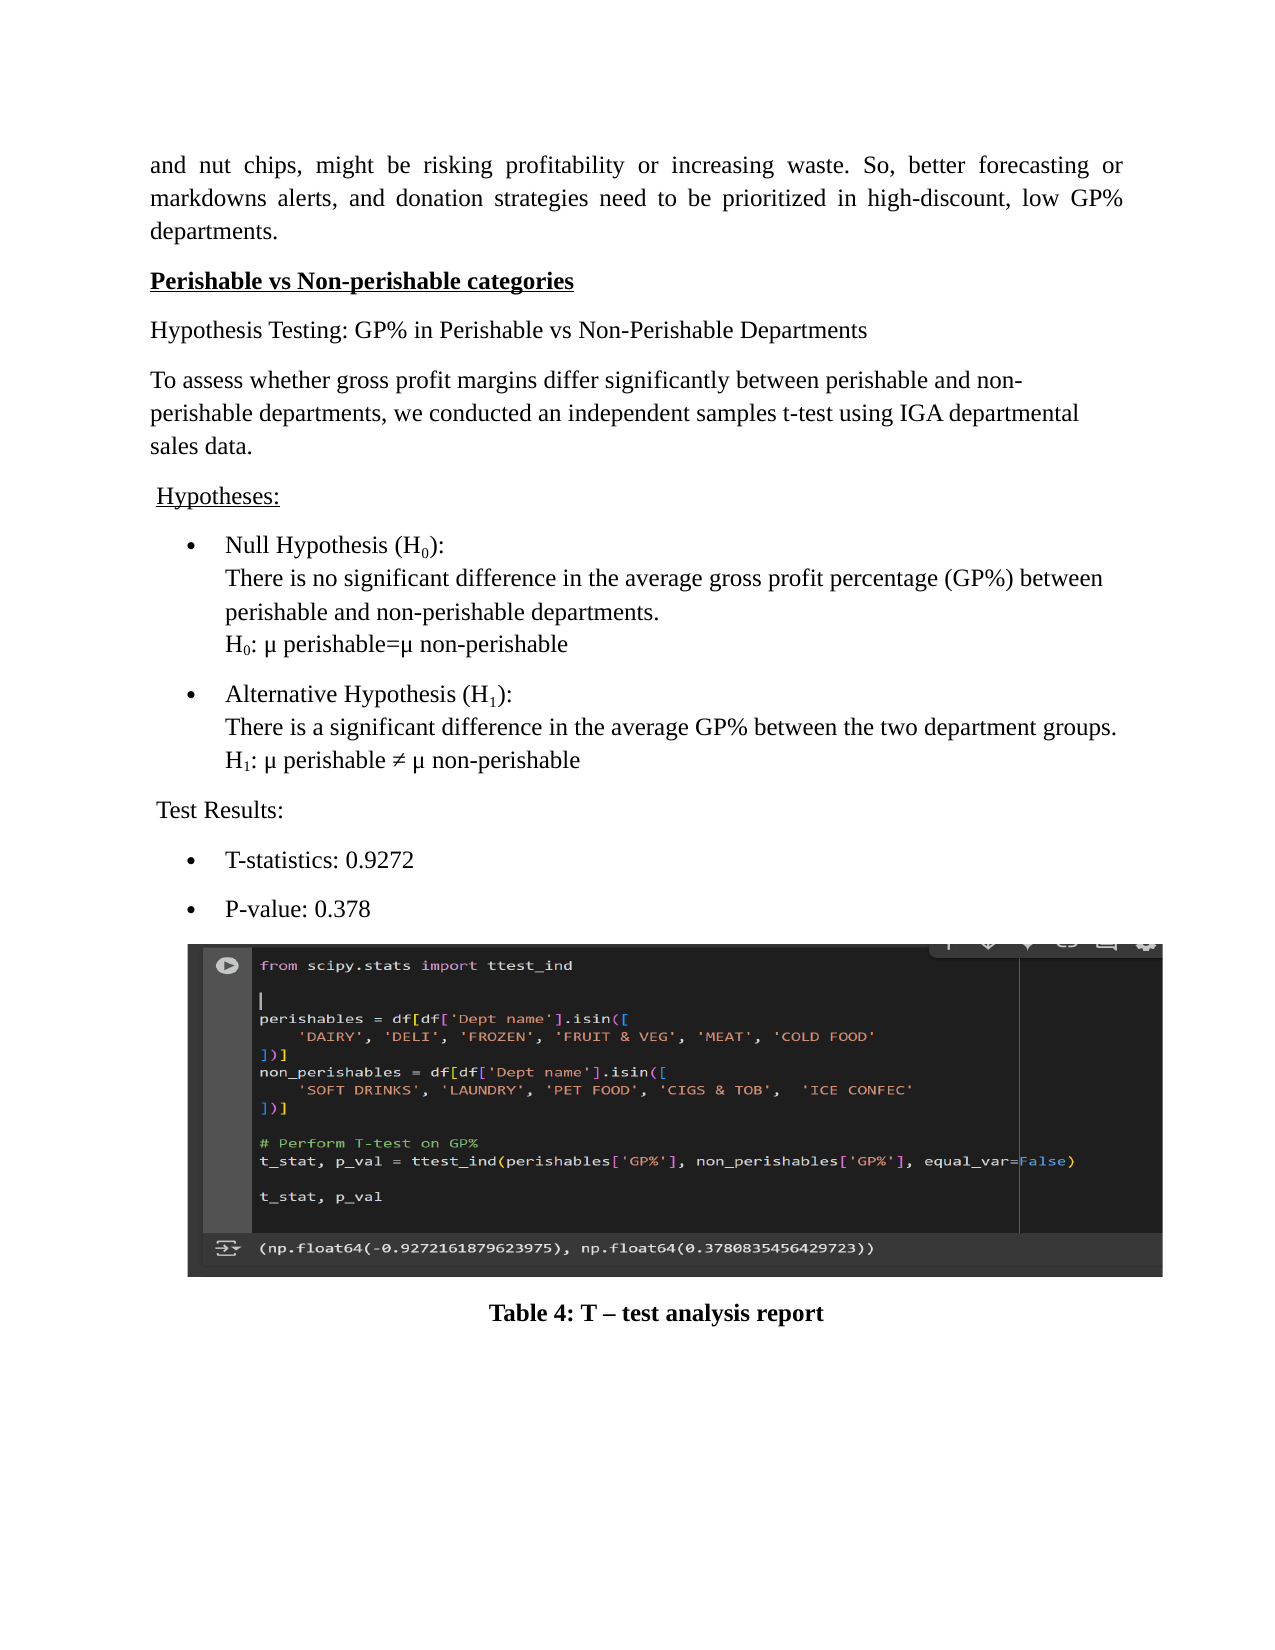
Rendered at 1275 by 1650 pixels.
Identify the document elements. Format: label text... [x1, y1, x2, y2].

list T-statistics: 0.9272 [187, 845, 1125, 873]
text Perishable vs Non-perishable categories [150, 266, 1125, 294]
text To assess whether gross profit margins differ significantly between perishable and non-perishable departments, we conducted an independent samples t-test using IGA departmental sales data. [150, 365, 1125, 460]
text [150, 150, 1125, 245]
picture [187, 944, 1163, 1277]
text Hypotheses: [150, 481, 1125, 509]
list P-value: 0.378 [187, 894, 1125, 923]
list Null Hypothesis (H₀): There is no significant difference in the average gross profit percentage (GP%) between perishable and non-perishable departments. H0: μ perishable=μ non-perishable [187, 531, 1125, 658]
text Hypothesis Testing: GP% in Perishable vs Non-Perishable Departments [150, 315, 1125, 344]
list Alternative Hypothesis (H₁): There is a significant difference in the average GP% between the two department groups. H1: μ perishable ≠ μ non-perishable [187, 679, 1125, 774]
text Test Results: [150, 795, 1125, 824]
text Table 4: T – test analysis report [187, 1298, 1125, 1327]
